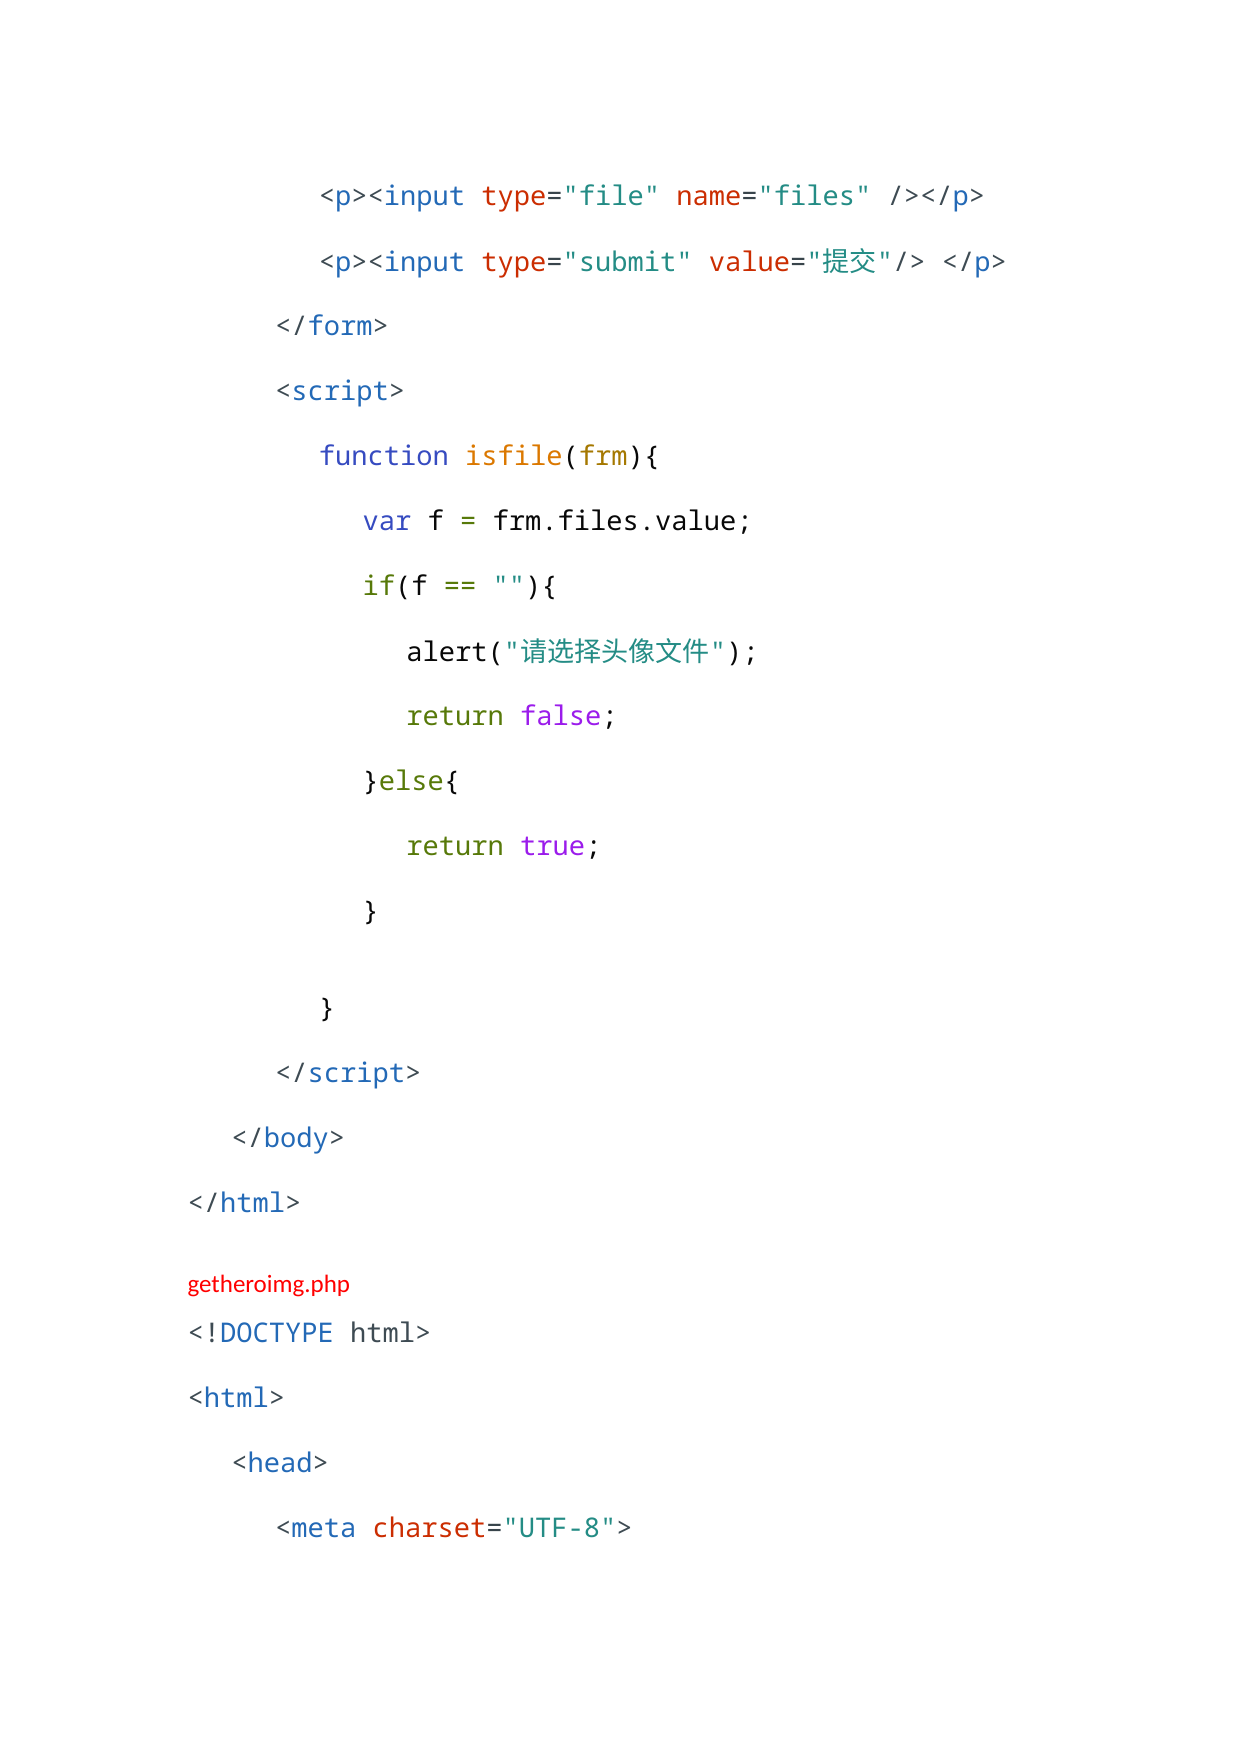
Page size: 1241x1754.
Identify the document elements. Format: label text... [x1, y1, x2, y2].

text </form> [187, 292, 1053, 357]
text <p><input type="file" name="files" /></p> [187, 162, 1053, 227]
text return false; [187, 682, 1053, 747]
text alert("请选择头像文件"); [187, 617, 1053, 682]
text if(f == ""){ [187, 552, 1053, 617]
text getheroimg.php [187, 1267, 1053, 1299]
text function isfile(frm){ [187, 422, 1053, 487]
text </script> [187, 1039, 1053, 1104]
text <!DOCTYPE html> [187, 1299, 1053, 1364]
text }else{ [187, 747, 1053, 812]
text return true; [187, 812, 1053, 877]
text <html> [187, 1364, 1053, 1429]
text <p><input type="submit" value="提交"/> </p> [187, 227, 1053, 292]
text } [187, 974, 1053, 1039]
text </html> [187, 1169, 1053, 1234]
text <head> [187, 1429, 1053, 1494]
text } [187, 877, 1053, 942]
text var f = frm.files.value; [187, 487, 1053, 552]
text <meta charset="UTF-8"> [187, 1494, 1053, 1559]
text </body> [187, 1104, 1053, 1169]
text <script> [187, 357, 1053, 422]
